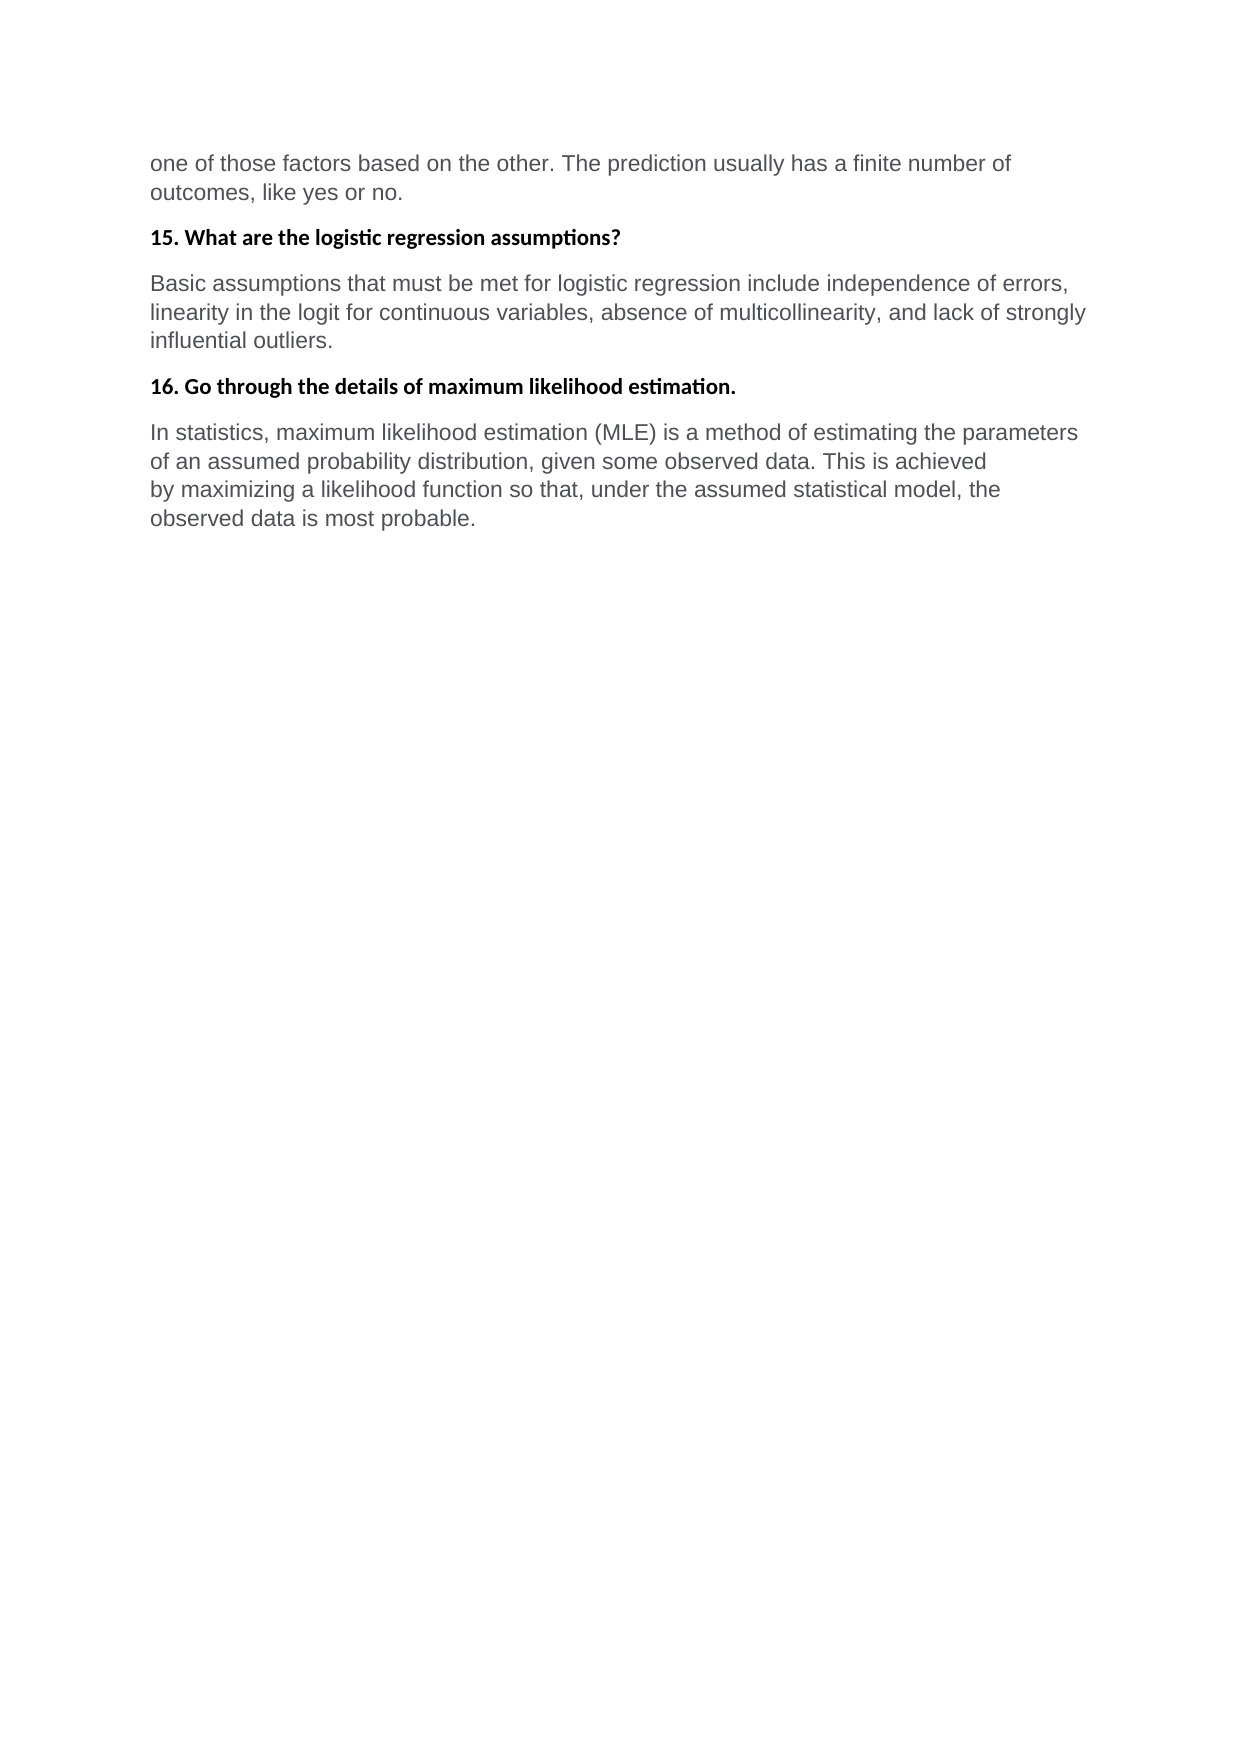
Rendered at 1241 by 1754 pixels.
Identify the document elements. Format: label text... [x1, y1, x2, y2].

text 15. What are the logistic regression assumptions? [150, 223, 1090, 252]
text 16. Go through the details of maximum likelihood estimation. [150, 372, 1090, 400]
text In statistics, maximum likelihood estimation (MLE) is a method of estimating the parameters of an assumed probability distribution, given some observed data. This is achieved by maximizing a likelihood function so that, under the assumed statistical model, the observed data is most probable. [150, 419, 1090, 531]
text Basic assumptions that must be met for logistic regression include independence of errors, linearity in the logit for continuous variables, absence of multicollinearity, and lack of strongly influential outliers. [150, 270, 1090, 354]
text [150, 150, 1090, 205]
